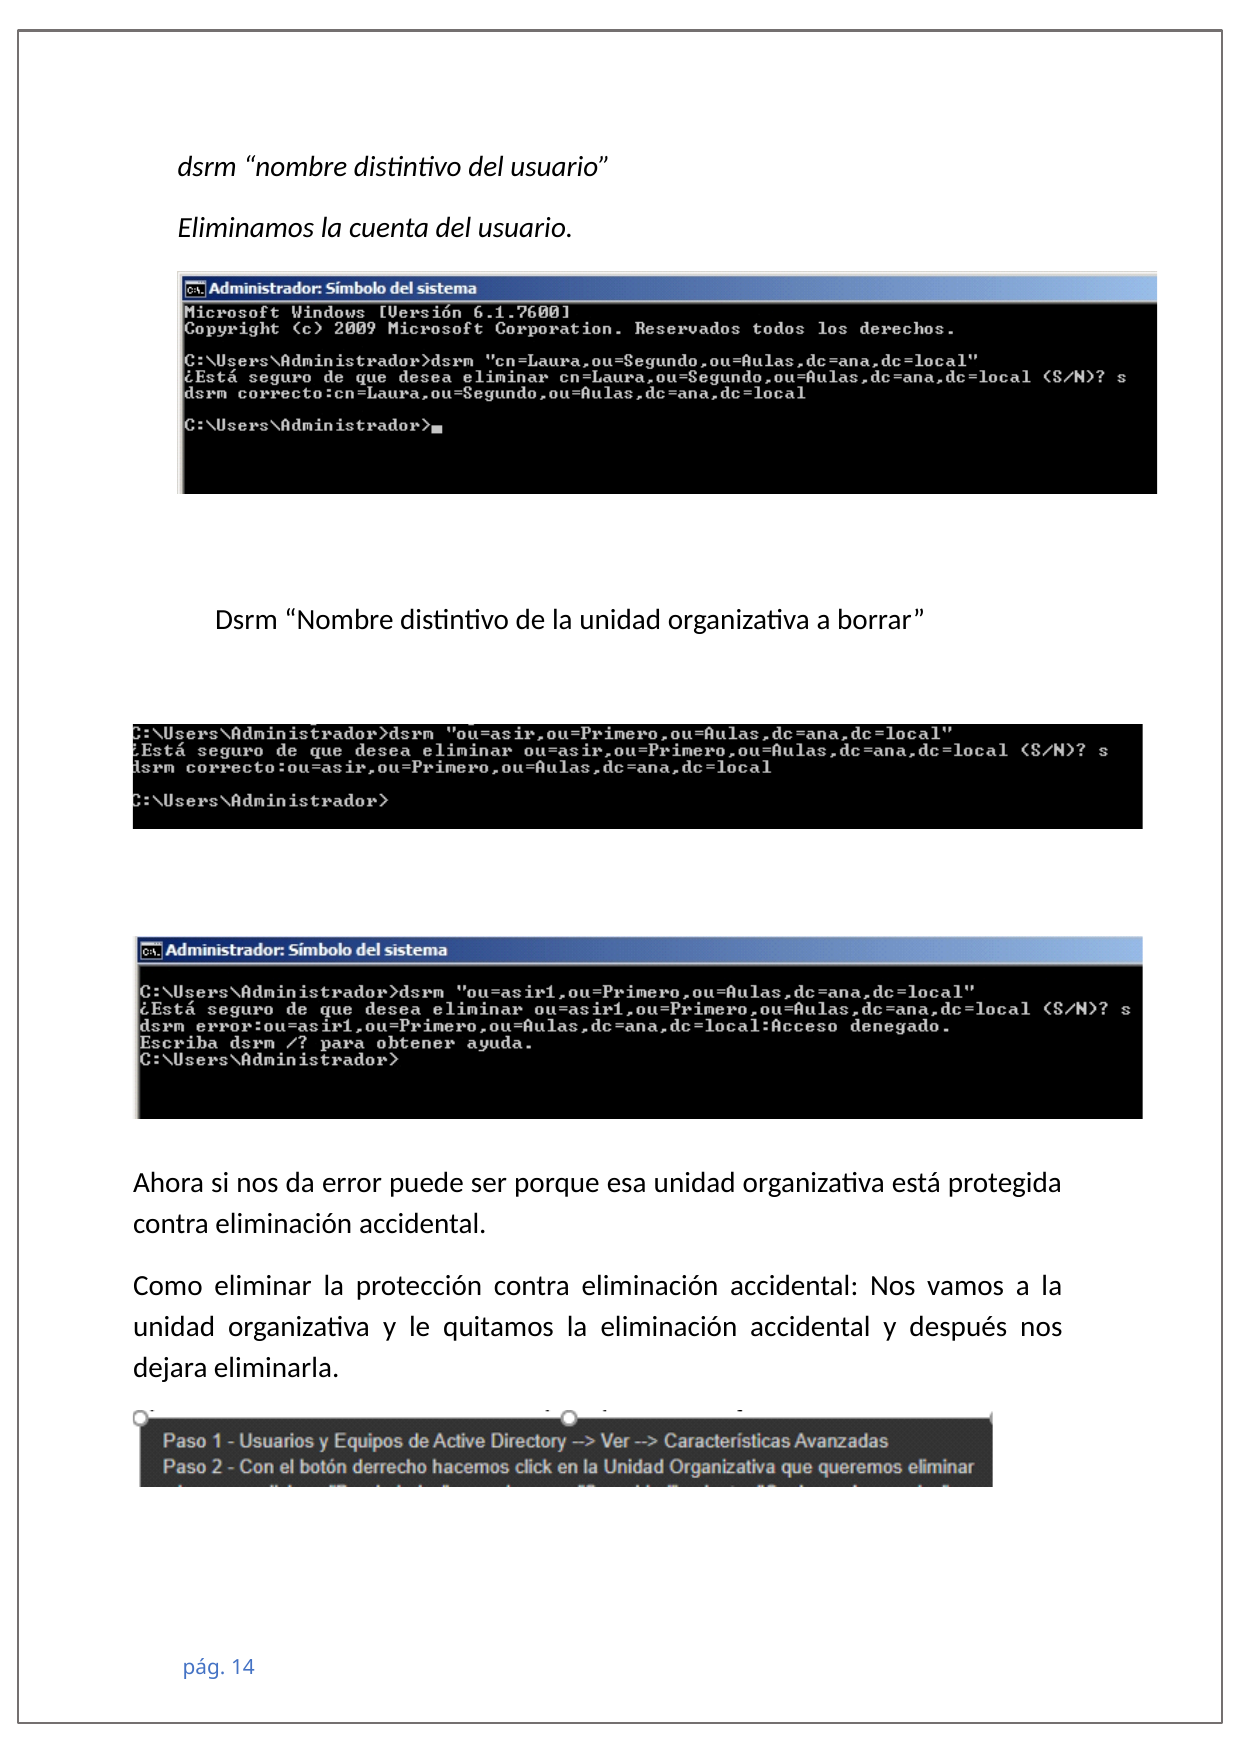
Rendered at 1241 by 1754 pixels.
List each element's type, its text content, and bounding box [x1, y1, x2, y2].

picture [177, 271, 1158, 494]
picture [132, 936, 1143, 1119]
text Como eliminar la protección contra eliminación accidental: Nos vamos a la unidad organizativa y le quitamos la eliminación accidental y después nos dejara eliminarla. [133, 1267, 1063, 1385]
text Ahora si nos da error puede ser porque esa unidad organizativa está protegida contra eliminación accidental. [133, 1164, 1063, 1241]
picture [132, 724, 1143, 829]
text Eliminamos la cuenta del usuario. [177, 209, 1063, 245]
picture [132, 1410, 993, 1487]
text Dsrm “Nombre distintivo de la unidad organizativa a borrar” [215, 601, 1063, 637]
text dsrm “nombre distintivo del usuario” [177, 148, 1063, 183]
